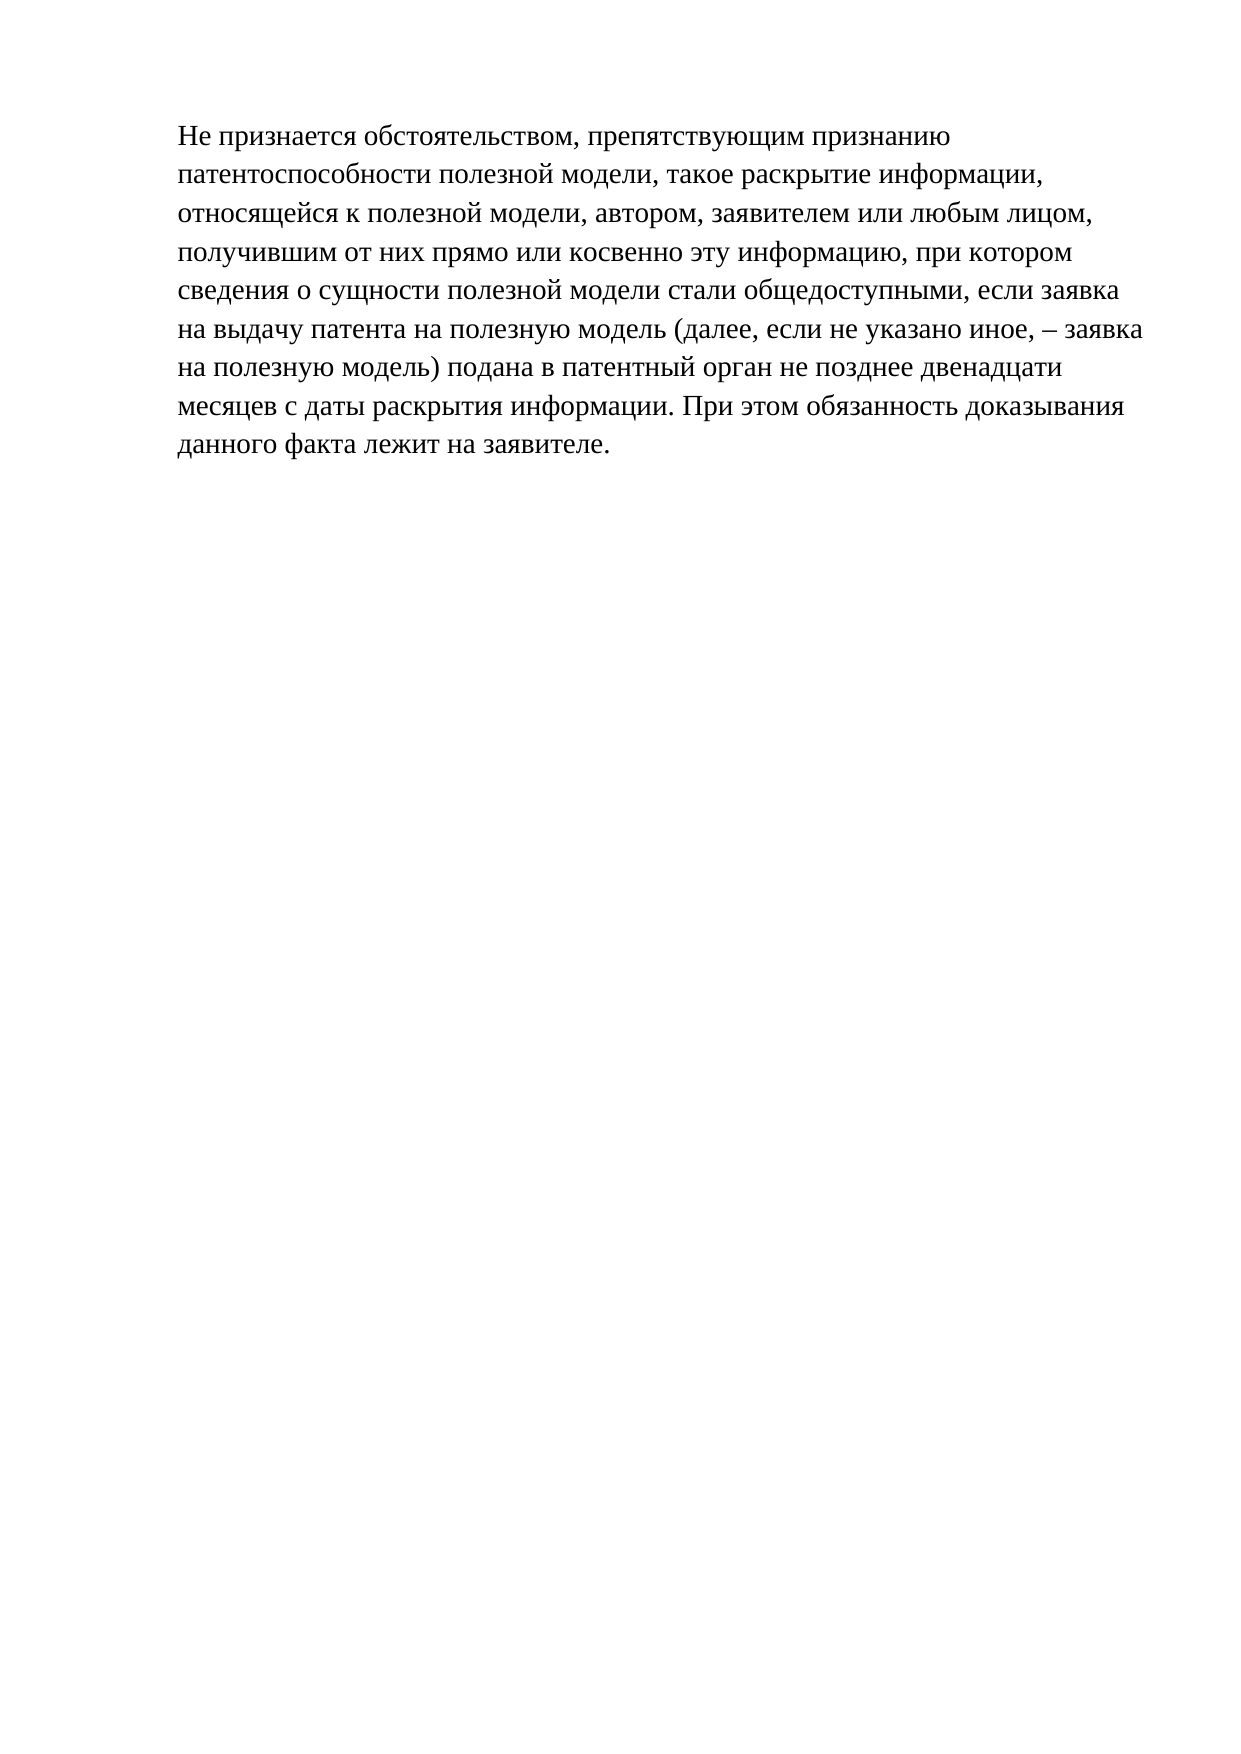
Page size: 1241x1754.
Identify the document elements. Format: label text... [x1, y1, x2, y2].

text Не признается обстоятельством, препятствующим признанию патентоспособности полезной модели, такое раскрытие информации, относящейся к полезной модели, автором, заявителем или любым лицом, получившим от них прямо или косвенно эту информацию, при котором сведения о сущности полезной модели стали общедоступными, если заявка на выдачу патента на полезную модель (далее, если не указано иное, – заявка на полезную модель) подана в патентный орган не позднее двенадцати месяцев с даты раскрытия информации. При этом обязанность доказывания данного факта лежит на заявителе. [177, 118, 1152, 498]
